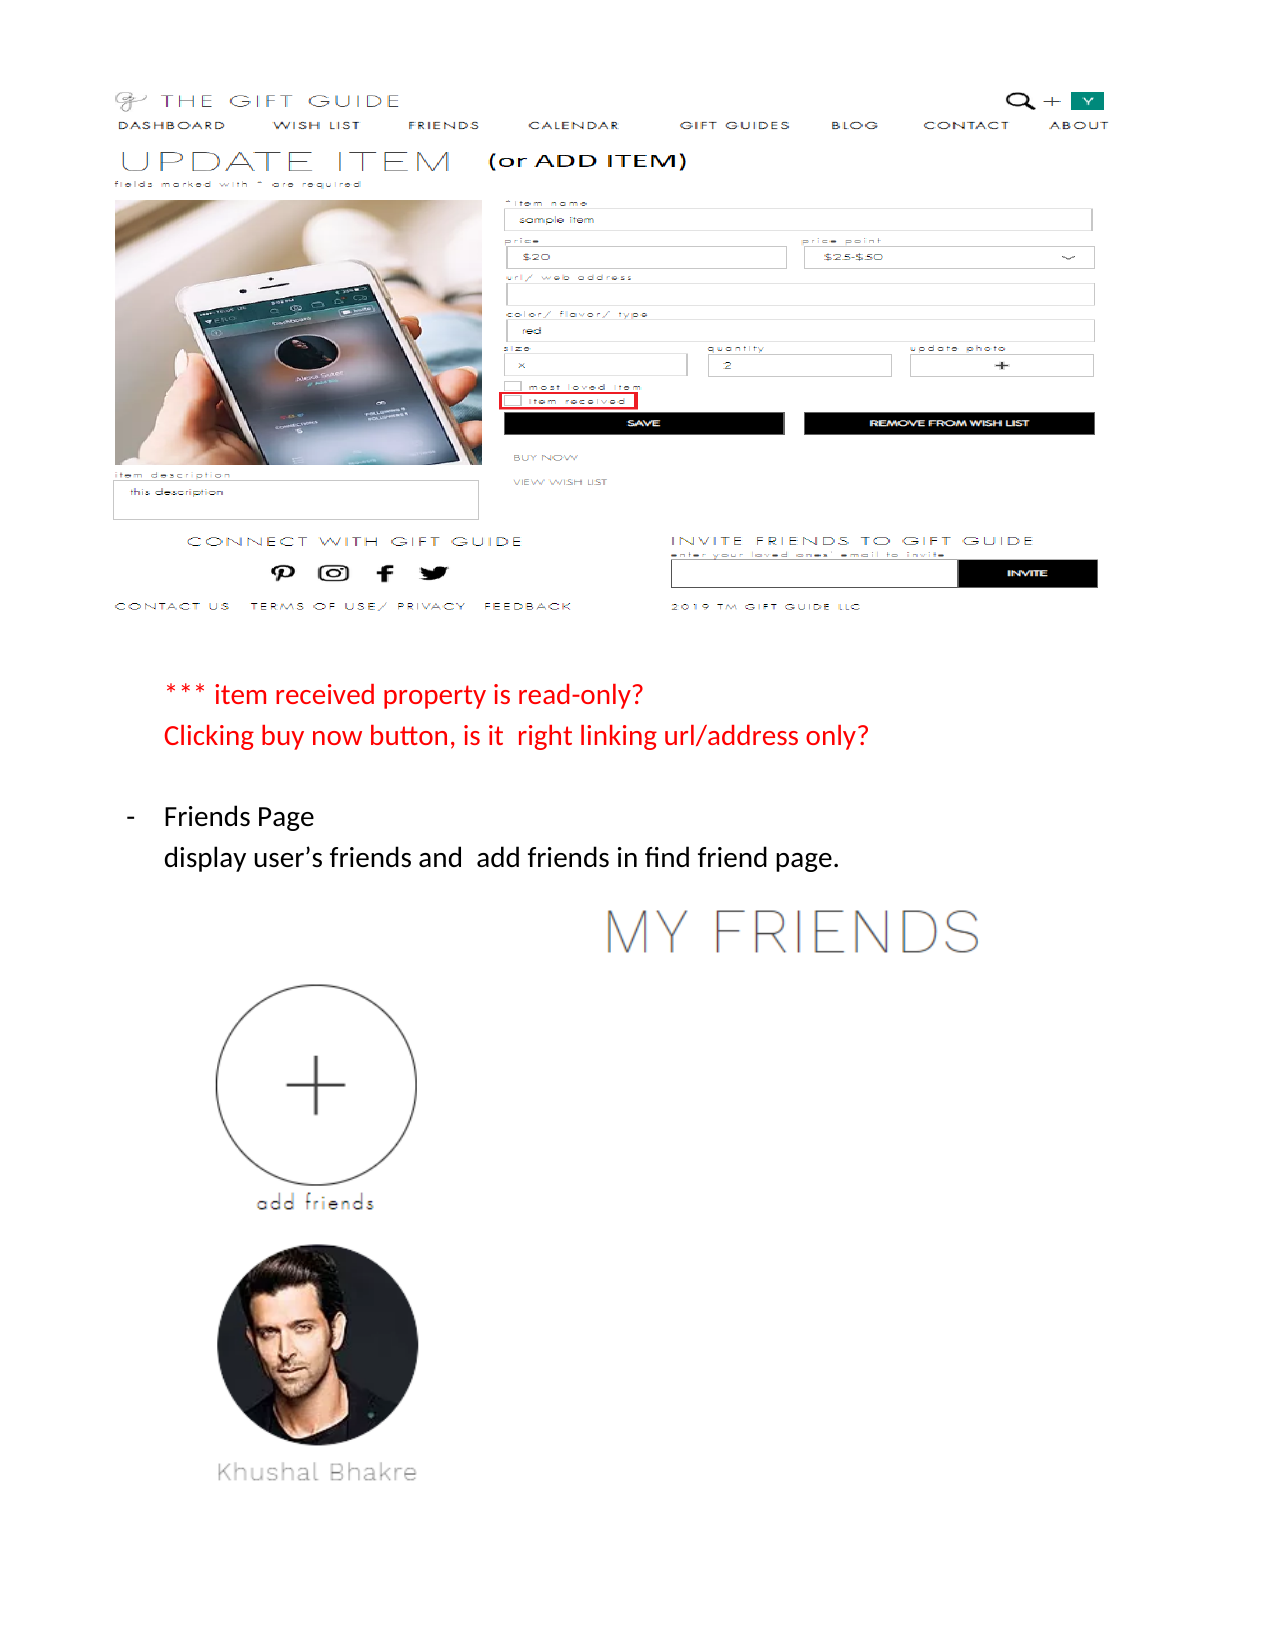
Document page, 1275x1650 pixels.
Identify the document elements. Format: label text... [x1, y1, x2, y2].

picture [163, 880, 1031, 1528]
list Clicking buy now button, is it right linking url/address only? [164, 717, 1186, 752]
list *** item received property is read-only? [164, 676, 1186, 711]
list Friends Page [126, 798, 1186, 834]
list display user’s friends and add friends in find friend page. [164, 839, 1186, 875]
picture [103, 88, 1166, 651]
